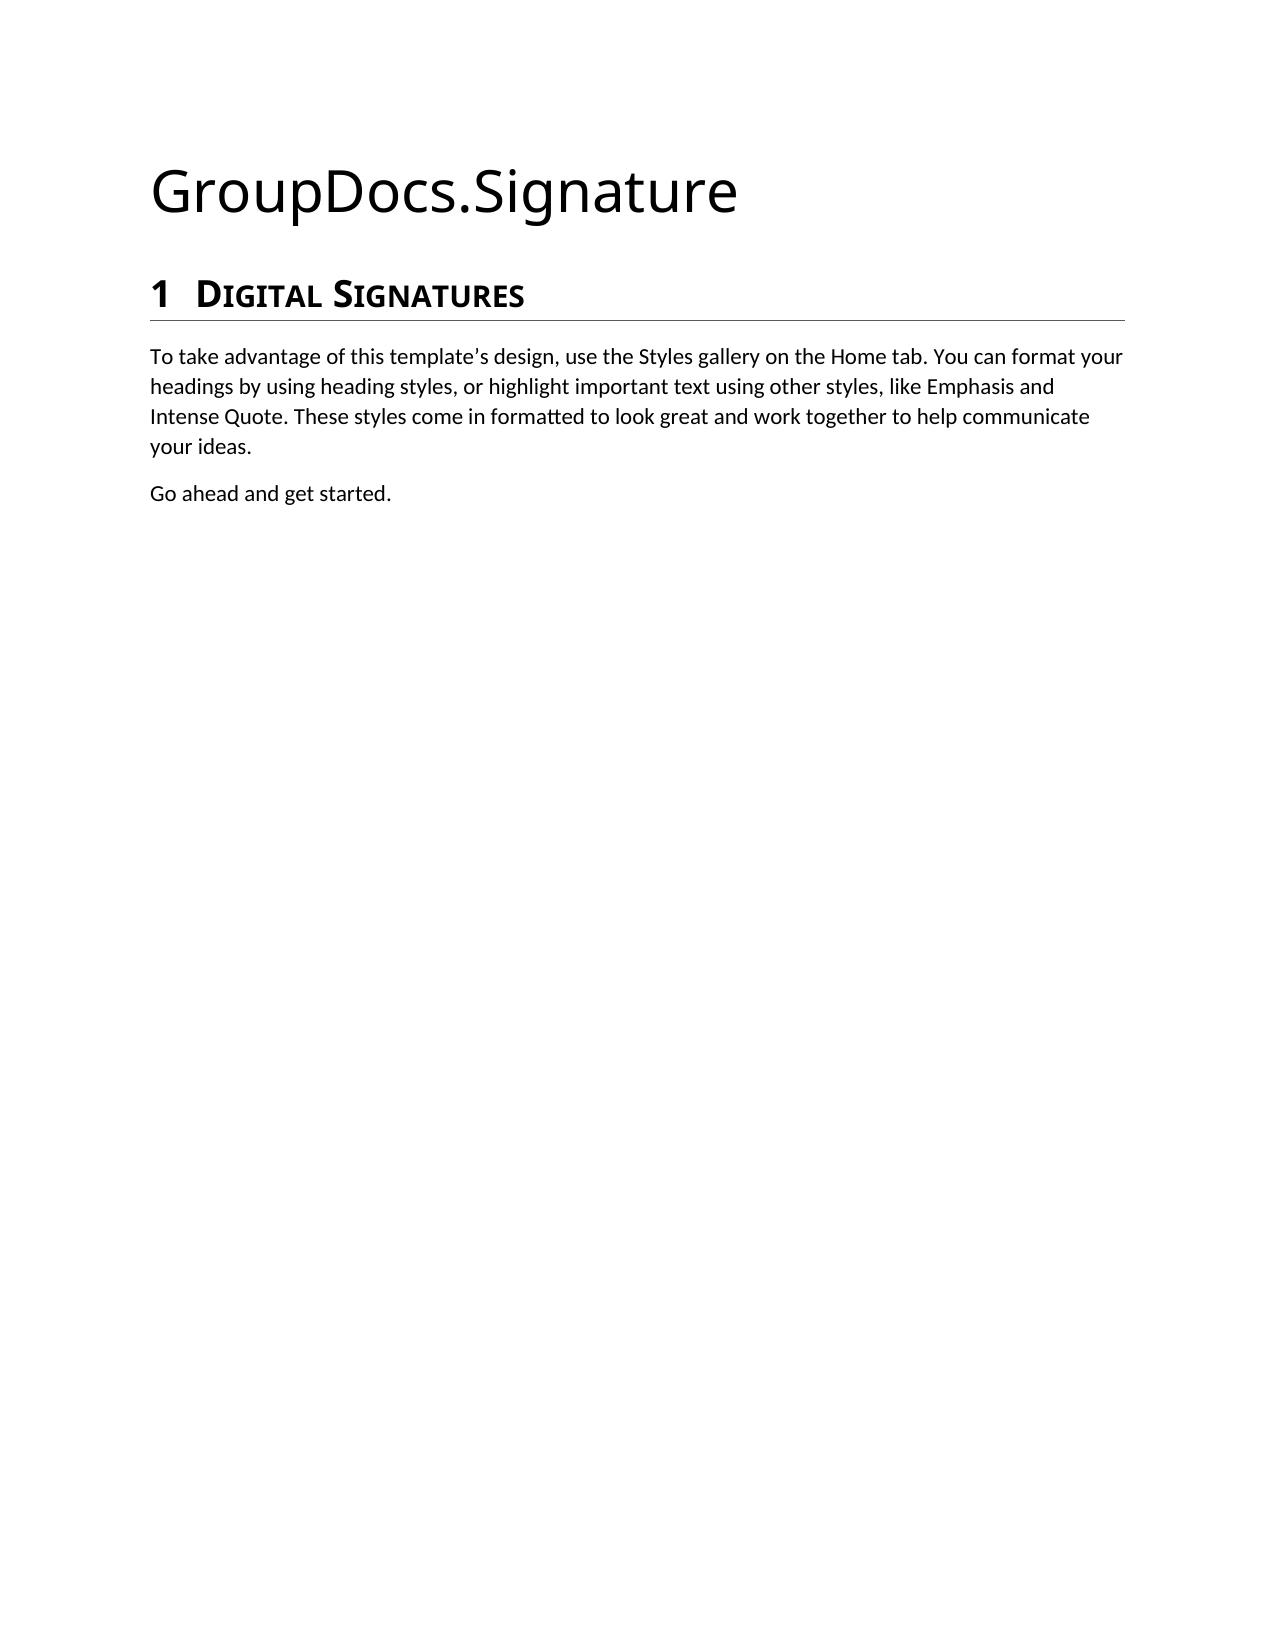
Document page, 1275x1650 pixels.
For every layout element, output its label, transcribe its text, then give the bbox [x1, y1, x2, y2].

subtitle Digital Signatures [150, 267, 1125, 320]
text To take advantage of this template’s design, use the Styles gallery on the Home tab. You can format your headings by using heading styles, or highlight important text using other styles, like Emphasis and Intense Quote. These styles come in formatted to look great and work together to help communicate your ideas. [150, 342, 1125, 461]
title GroupDocs.Signature [150, 150, 1125, 229]
text Go ahead and get started. [150, 479, 1125, 507]
